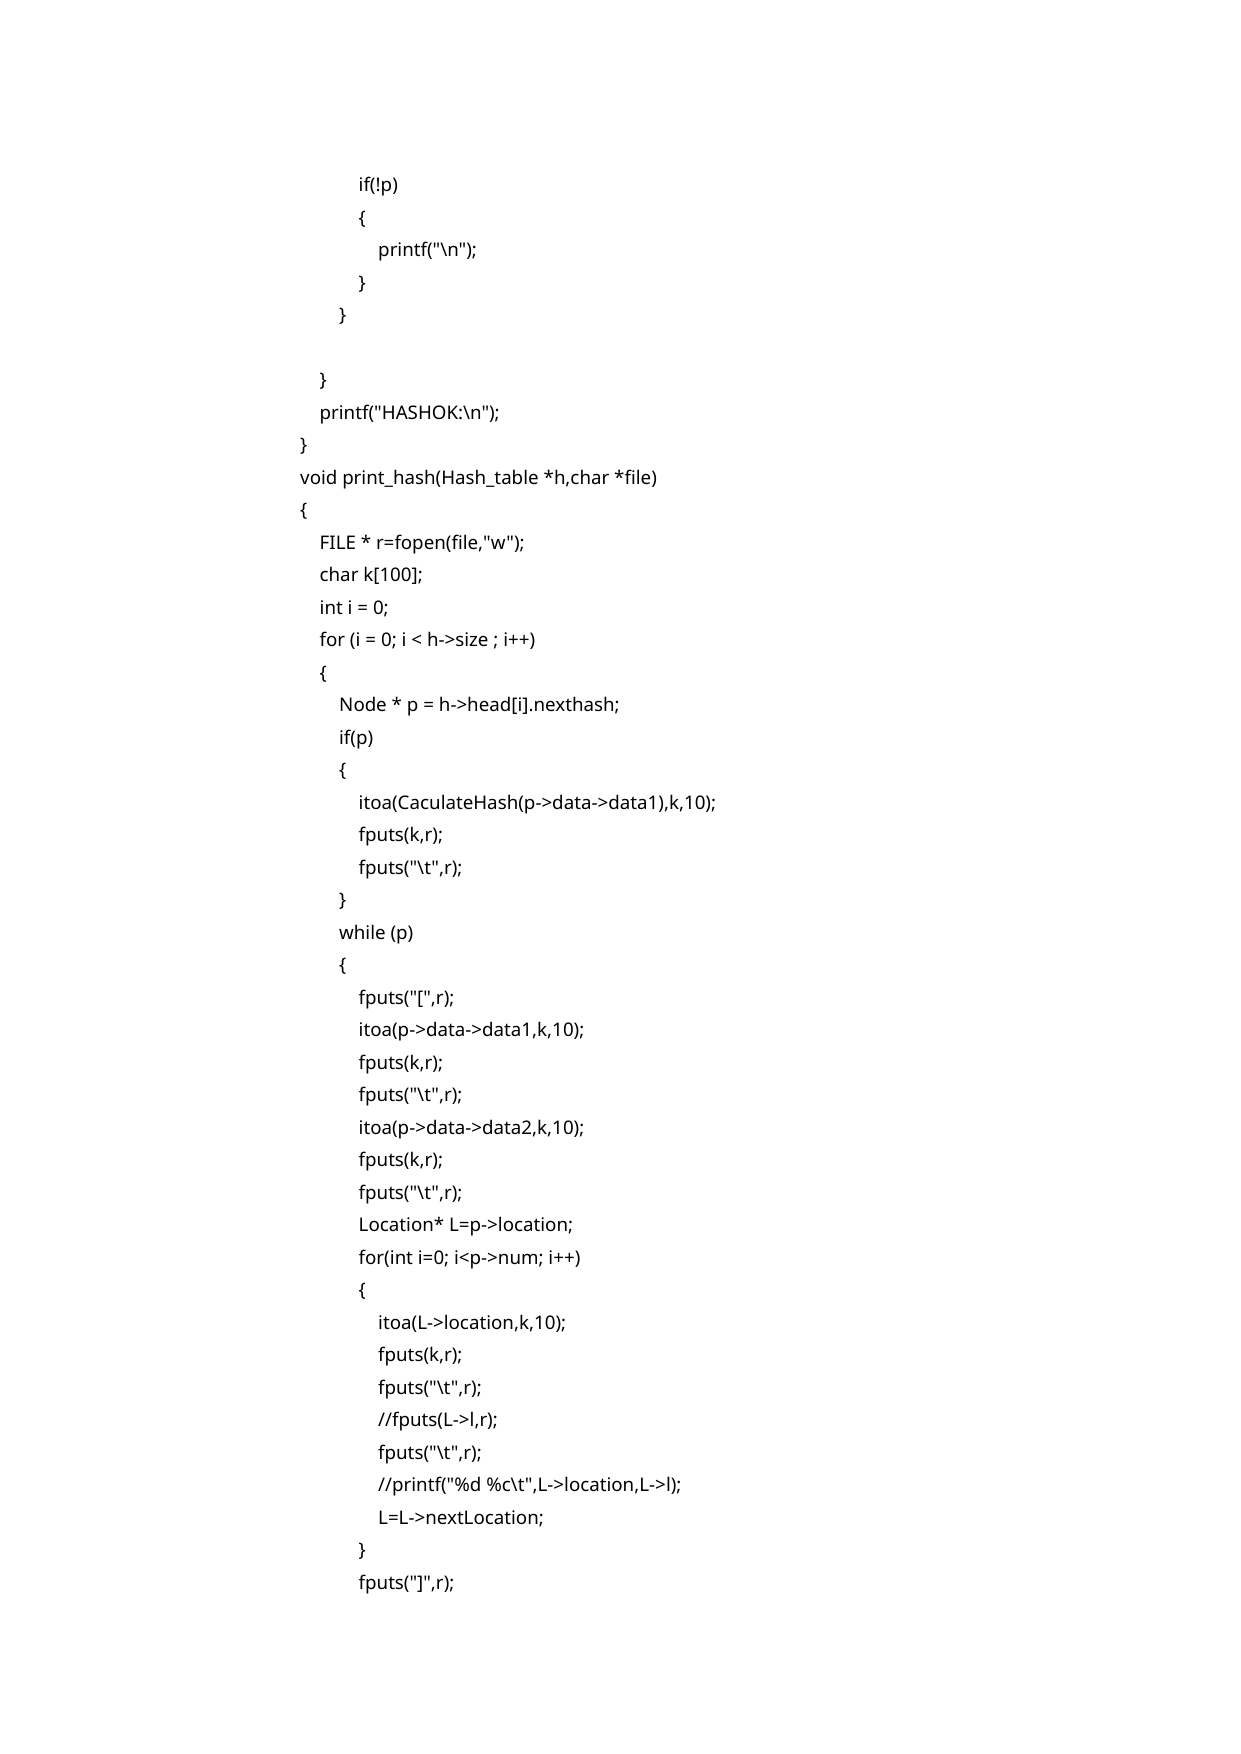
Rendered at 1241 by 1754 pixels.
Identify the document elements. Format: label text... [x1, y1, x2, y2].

list { [262, 948, 1050, 981]
list itoa(p->data->data1,k,10); [262, 1013, 1050, 1046]
list } [262, 428, 1050, 461]
list if(!p) [262, 168, 1050, 201]
list fputs("\t",r); [262, 1371, 1050, 1403]
list { [262, 656, 1050, 688]
list } [262, 1533, 1050, 1566]
list fputs("\t",r); [262, 851, 1050, 883]
list //printf("%d %c\t",L->location,L->l); [262, 1468, 1050, 1501]
list fputs("]",r); [262, 1566, 1050, 1598]
list { [262, 753, 1050, 786]
list itoa(p->data->data2,k,10); [262, 1111, 1050, 1143]
list fputs(k,r); [262, 1338, 1050, 1371]
list void print_hash(Hash_table *h,char *file) [262, 461, 1050, 493]
list fputs(k,r); [262, 1046, 1050, 1078]
list for (i = 0; i < h->size ; i++) [262, 623, 1050, 656]
list fputs("\t",r); [262, 1176, 1050, 1208]
list fputs("[",r); [262, 981, 1050, 1013]
list printf("\n"); [262, 233, 1050, 266]
list if(p) [262, 721, 1050, 753]
list for(int i=0; i<p->num; i++) [262, 1241, 1050, 1273]
list //fputs(L->l,r); [262, 1403, 1050, 1436]
list while (p) [262, 916, 1050, 948]
list } [262, 363, 1050, 396]
list { [262, 201, 1050, 233]
list char k[100]; [262, 558, 1050, 591]
list FILE * r=fopen(file,"w"); [262, 526, 1050, 558]
list Node * p = h->head[i].nexthash; [262, 688, 1050, 721]
list { [262, 493, 1050, 526]
list fputs("\t",r); [262, 1078, 1050, 1111]
list int i = 0; [262, 591, 1050, 623]
list } [262, 298, 1050, 331]
list itoa(L->location,k,10); [262, 1306, 1050, 1338]
list L=L->nextLocation; [262, 1501, 1050, 1533]
list fputs(k,r); [262, 1143, 1050, 1176]
list } [262, 883, 1050, 916]
list printf("HASHOK:\n"); [262, 396, 1050, 428]
list fputs("\t",r); [262, 1436, 1050, 1468]
list Location* L=p->location; [262, 1208, 1050, 1241]
list itoa(CaculateHash(p->data->data1),k,10); [262, 786, 1050, 818]
list fputs(k,r); [262, 818, 1050, 851]
list } [262, 266, 1050, 298]
list { [262, 1273, 1050, 1306]
